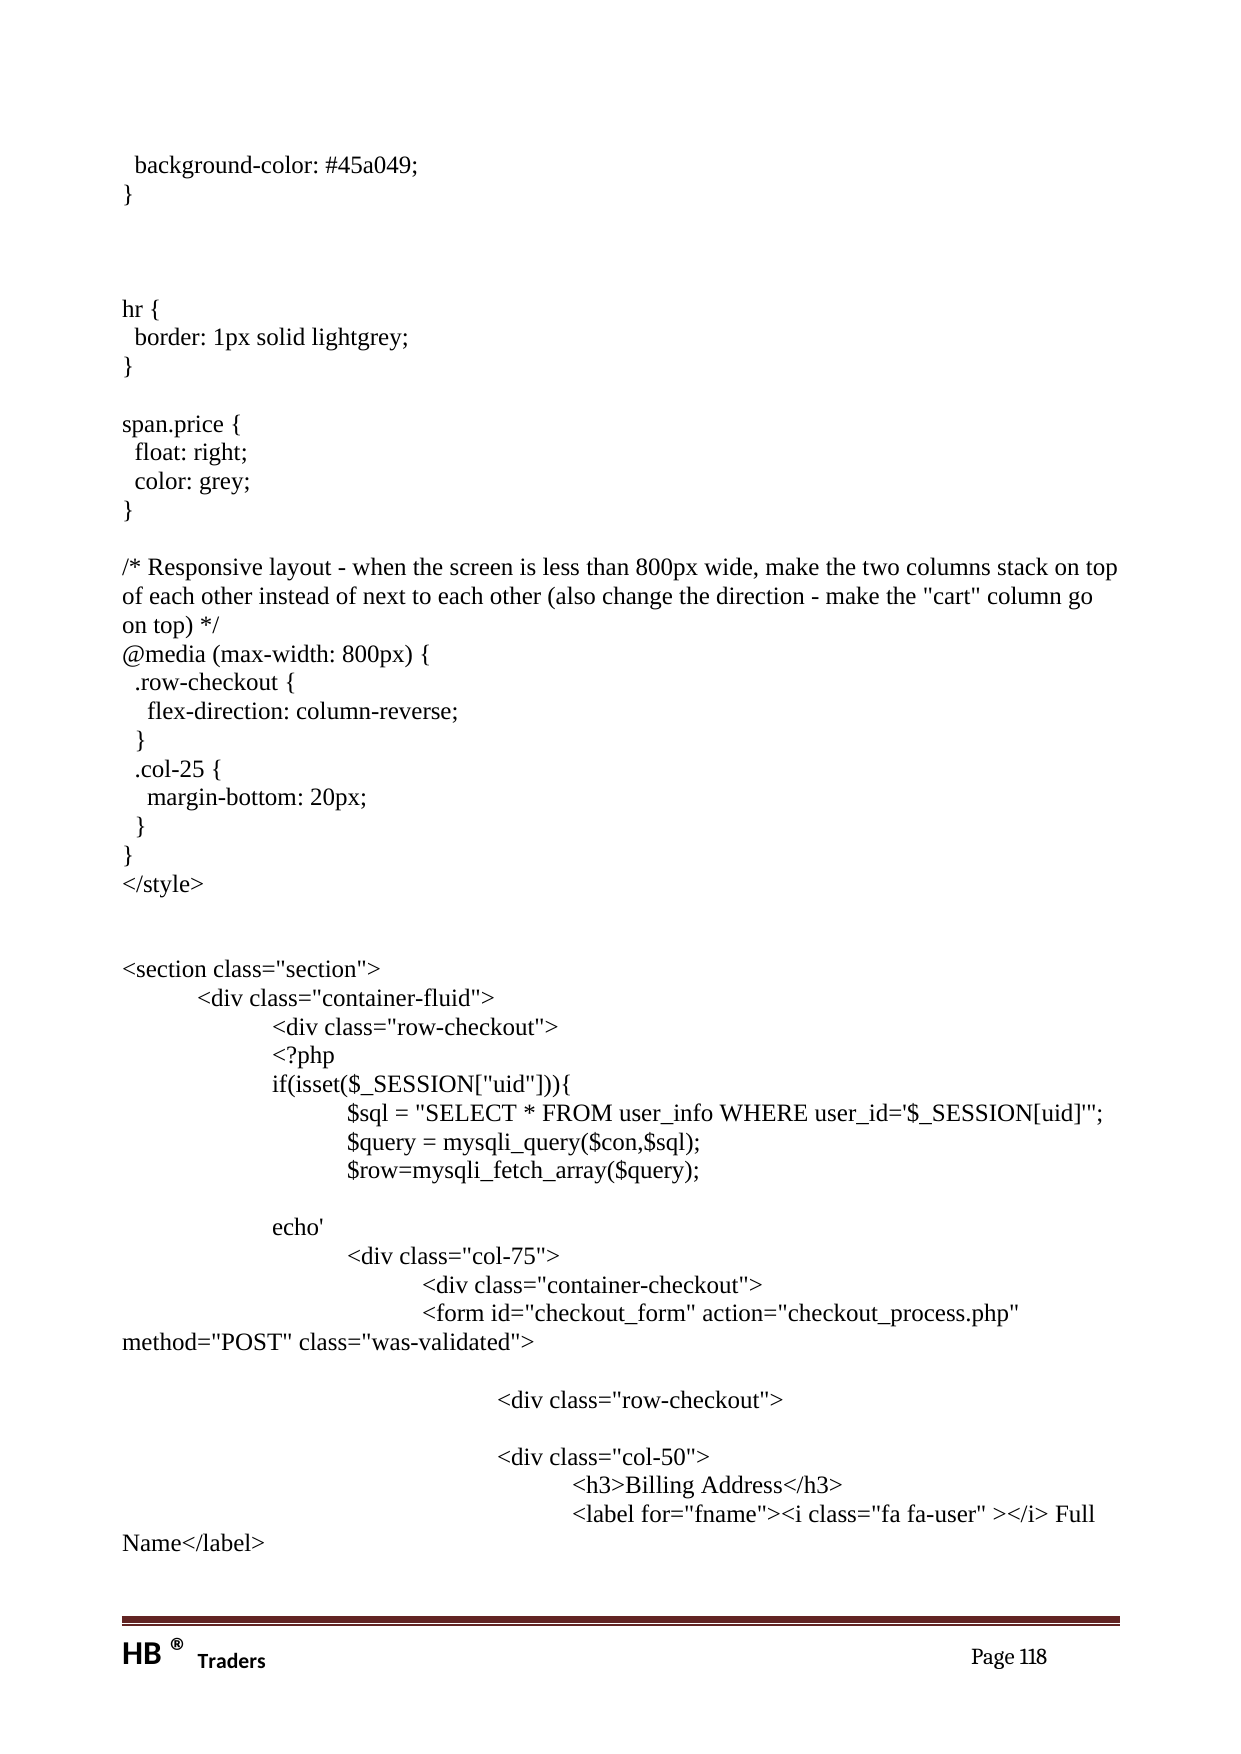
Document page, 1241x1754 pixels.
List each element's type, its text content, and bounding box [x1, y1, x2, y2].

text border: 1px solid lightgrey; [122, 322, 1120, 351]
text <div class="row-checkout"> [122, 1012, 1120, 1041]
text $sql = "SELECT * FROM user_info WHERE user_id='$_SESSION[uid]'"; [122, 1098, 1120, 1127]
text .col-25 { [122, 754, 1120, 782]
text } [122, 351, 1120, 380]
text <section class="section"> [122, 954, 1120, 983]
text hr { [122, 294, 1120, 322]
text flex-direction: column-reverse; [122, 696, 1120, 725]
text /* Responsive layout - when the screen is less than 800px wide, make the two columns stack on top of each other instead of next to each other (also change the direction - make the "cart" column go on top) */ [122, 552, 1120, 639]
text <div class="row-checkout"> [122, 1385, 1120, 1413]
text $query = mysqli_query($con,$sql); [122, 1127, 1120, 1156]
text .row-checkout { [122, 667, 1120, 696]
text span.price { [122, 409, 1120, 437]
text <?php [122, 1041, 1120, 1069]
text } [122, 811, 1120, 840]
text @media (max-width: 800px) { [122, 639, 1120, 667]
text color: grey; [122, 466, 1120, 495]
text <div class="container-fluid"> [122, 983, 1120, 1012]
text margin-bottom: 20px; [122, 782, 1120, 811]
text <div class="col-50"> [122, 1442, 1120, 1470]
text background-color: #45a049; [122, 150, 1120, 179]
text float: right; [122, 437, 1120, 466]
text } [122, 495, 1120, 524]
text } [122, 725, 1120, 754]
text <form id="checkout_form" action="checkout_process.php" method="POST" class="was-validated"> [122, 1298, 1120, 1356]
text } [122, 840, 1120, 869]
text echo' [122, 1212, 1120, 1241]
text <h3>Billing Address</h3> [122, 1470, 1120, 1499]
text $row=mysqli_fetch_array($query); [122, 1156, 1120, 1184]
text <label for="fname"><i class="fa fa-user" ></i> Full Name</label> [122, 1499, 1120, 1557]
text } [122, 179, 1120, 207]
text <div class="col-75"> [122, 1241, 1120, 1270]
text if(isset($_SESSION["uid"])){ [122, 1069, 1120, 1098]
text </style> [122, 869, 1120, 897]
text <div class="container-checkout"> [122, 1270, 1120, 1298]
